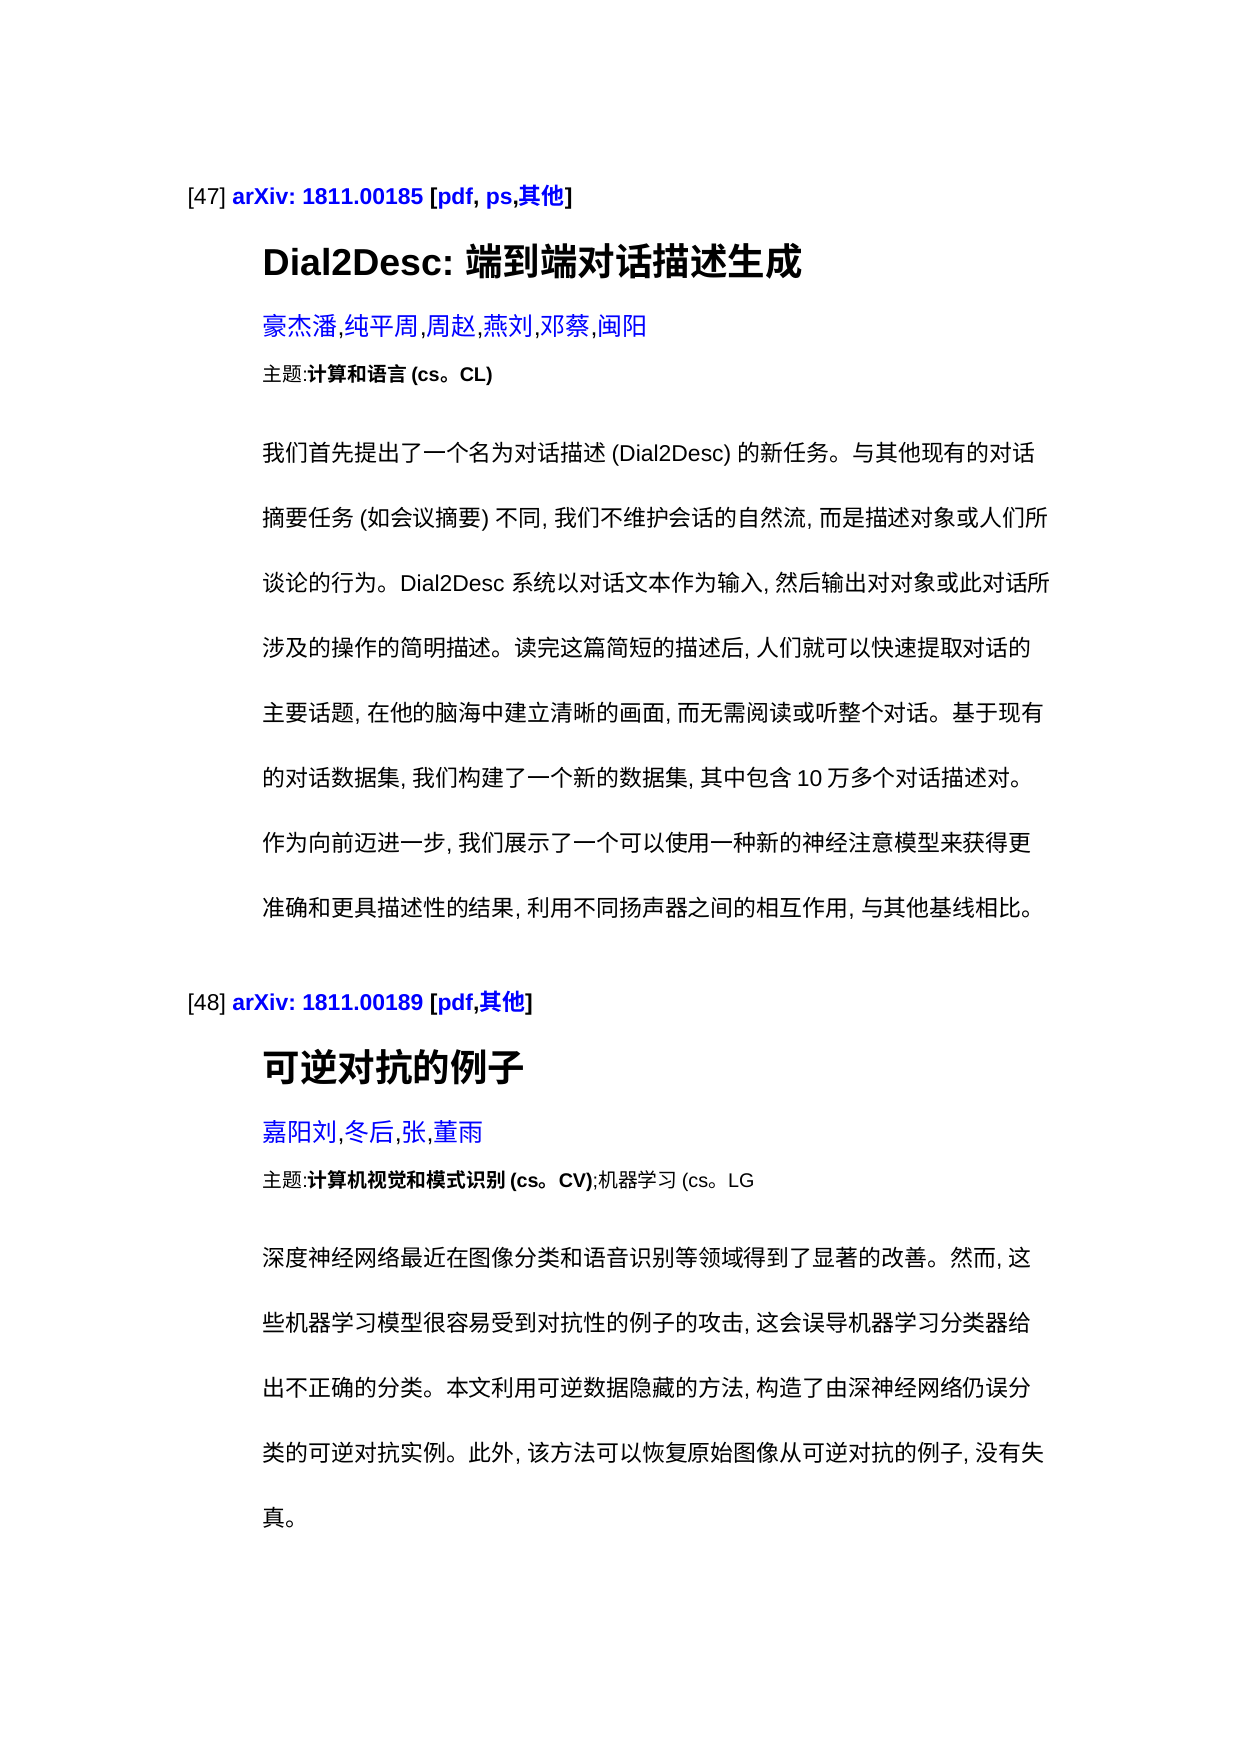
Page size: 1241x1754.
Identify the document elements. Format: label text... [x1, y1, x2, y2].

text [48] arXiv: 1811.00189 [pdf,其他] [187, 968, 1053, 1033]
text 我们首先提出了一个名为对话描述 (Dial2Desc) 的新任务。与其他现有的对话摘要任务 (如会议摘要) 不同, 我们不维护会话的自然流, 而是描述对象或人们所谈论的行为。Dial2Desc 系统以对话文本作为输入, 然后输出对对象或此对话所涉及的操作的简明描述。读完这篇简短的描述后, 人们就可以快速提取对话的主要话题, 在他的脑海中建立清晰的画面, 而无需阅读或听整个对话。基于现有的对话数据集, 我们构建了一个新的数据集, 其中包含10万多个对话描述对。作为向前迈进一步, 我们展示了一个可以使用一种新的神经注意模型来获得更准确和更具描述性的结果, 利用不同扬声器之间的相互作用, 与其他基线相比。 [262, 419, 1053, 939]
text 主题:计算机视觉和模式识别 (cs。CV);机器学习 (cs。LG [262, 1163, 1053, 1195]
text 豪杰潘,纯平周,周赵,燕刘,邓蔡,闽阳 [262, 292, 1053, 357]
text 主题:计算和语言 (cs。CL) [262, 357, 1053, 389]
text 可逆对抗的例子 [262, 1033, 1053, 1098]
text 深度神经网络最近在图像分类和语音识别等领域得到了显著的改善。然而, 这些机器学习模型很容易受到对抗性的例子的攻击, 这会误导机器学习分类器给出不正确的分类。本文利用可逆数据隐藏的方法, 构造了由深神经网络仍误分类的可逆对抗实例。此外, 该方法可以恢复原始图像从可逆对抗的例子, 没有失真。 [262, 1224, 1053, 1549]
text Dial2Desc: 端到端对话描述生成 [262, 227, 1053, 292]
text 嘉阳刘,冬后,张,董雨 [262, 1098, 1053, 1163]
text [47] arXiv: 1811.00185 [pdf, ps,其他] [187, 162, 1053, 227]
